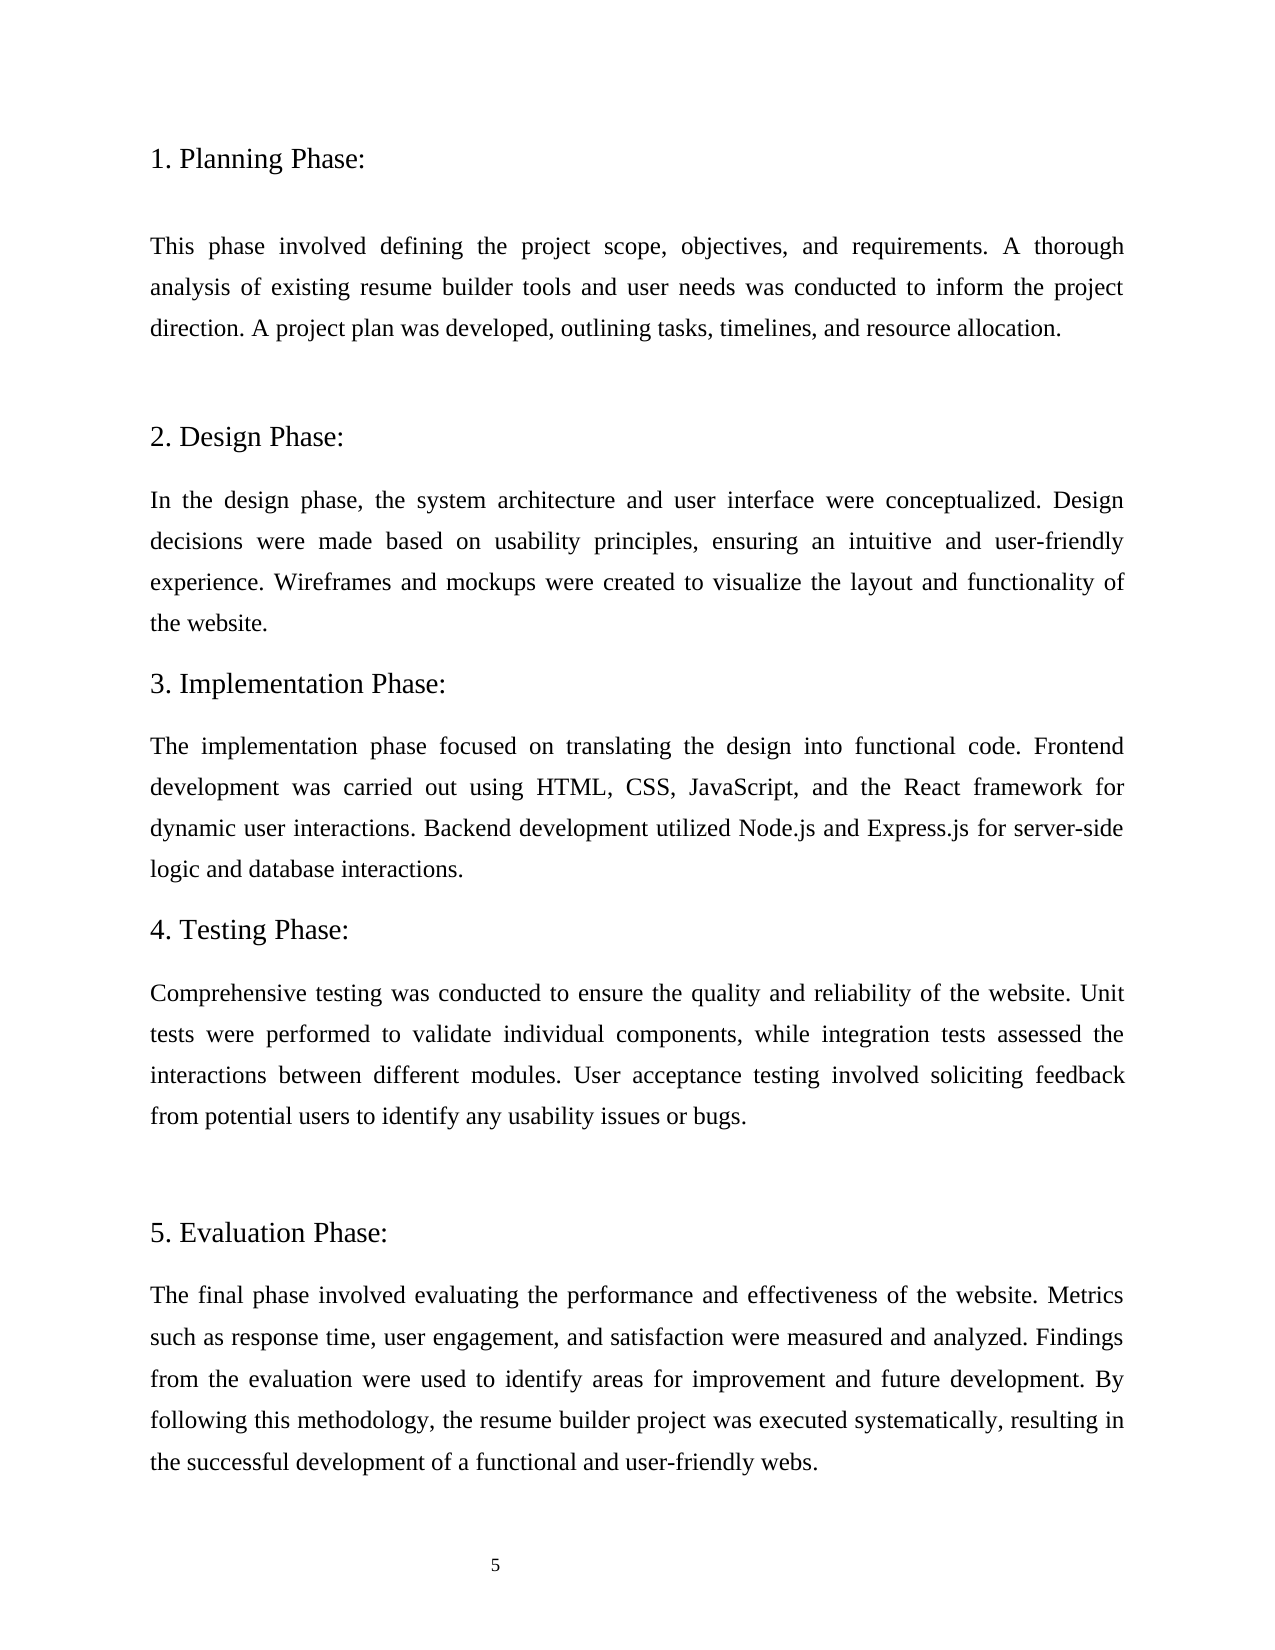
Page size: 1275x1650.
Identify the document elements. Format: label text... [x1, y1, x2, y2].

text Comprehensive testing was conducted to ensure the quality and reliability of the website. Unit tests were performed to validate individual components, while integration tests assessed the interactions between different modules. User acceptance testing involved soliciting feedback from potential users to identify any usability issues or bugs. [150, 978, 1125, 1130]
subtitle Design Phase: [150, 419, 1142, 453]
subtitle Implementation Phase: [150, 666, 1142, 699]
subtitle Testing Phase: [150, 912, 1142, 946]
subtitle Planning Phase: [150, 142, 1142, 175]
text The final phase involved evaluating the performance and effectiveness of the website. Metrics such as response time, user engagement, and satisfaction were measured and analyzed. Findings from the evaluation were used to identify areas for improvement and future development. By following this methodology, the resume builder project was executed systematically, resulting in the successful development of a functional and user-friendly webs. [150, 1280, 1125, 1476]
text The implementation phase focused on translating the design into functional code. Frontend development was carried out using HTML, CSS, JavaScript, and the React framework for dynamic user interactions. Backend development utilized Node.js and Express.js for server-side logic and database interactions. [150, 731, 1125, 883]
text In the design phase, the system architecture and user interface were conceptualized. Design decisions were made based on usability principles, ensuring an intuitive and user-friendly experience. Wireframes and mockups were created to visualize the layout and functionality of the website. [150, 485, 1125, 637]
subtitle Evaluation Phase: [150, 1215, 1142, 1248]
text This phase involved defining the project scope, objectives, and requirements. A thorough analysis of existing resume builder tools and user needs was conducted to inform the project direction. A project plan was developed, outlining tasks, timelines, and resource allocation. [150, 231, 1124, 342]
